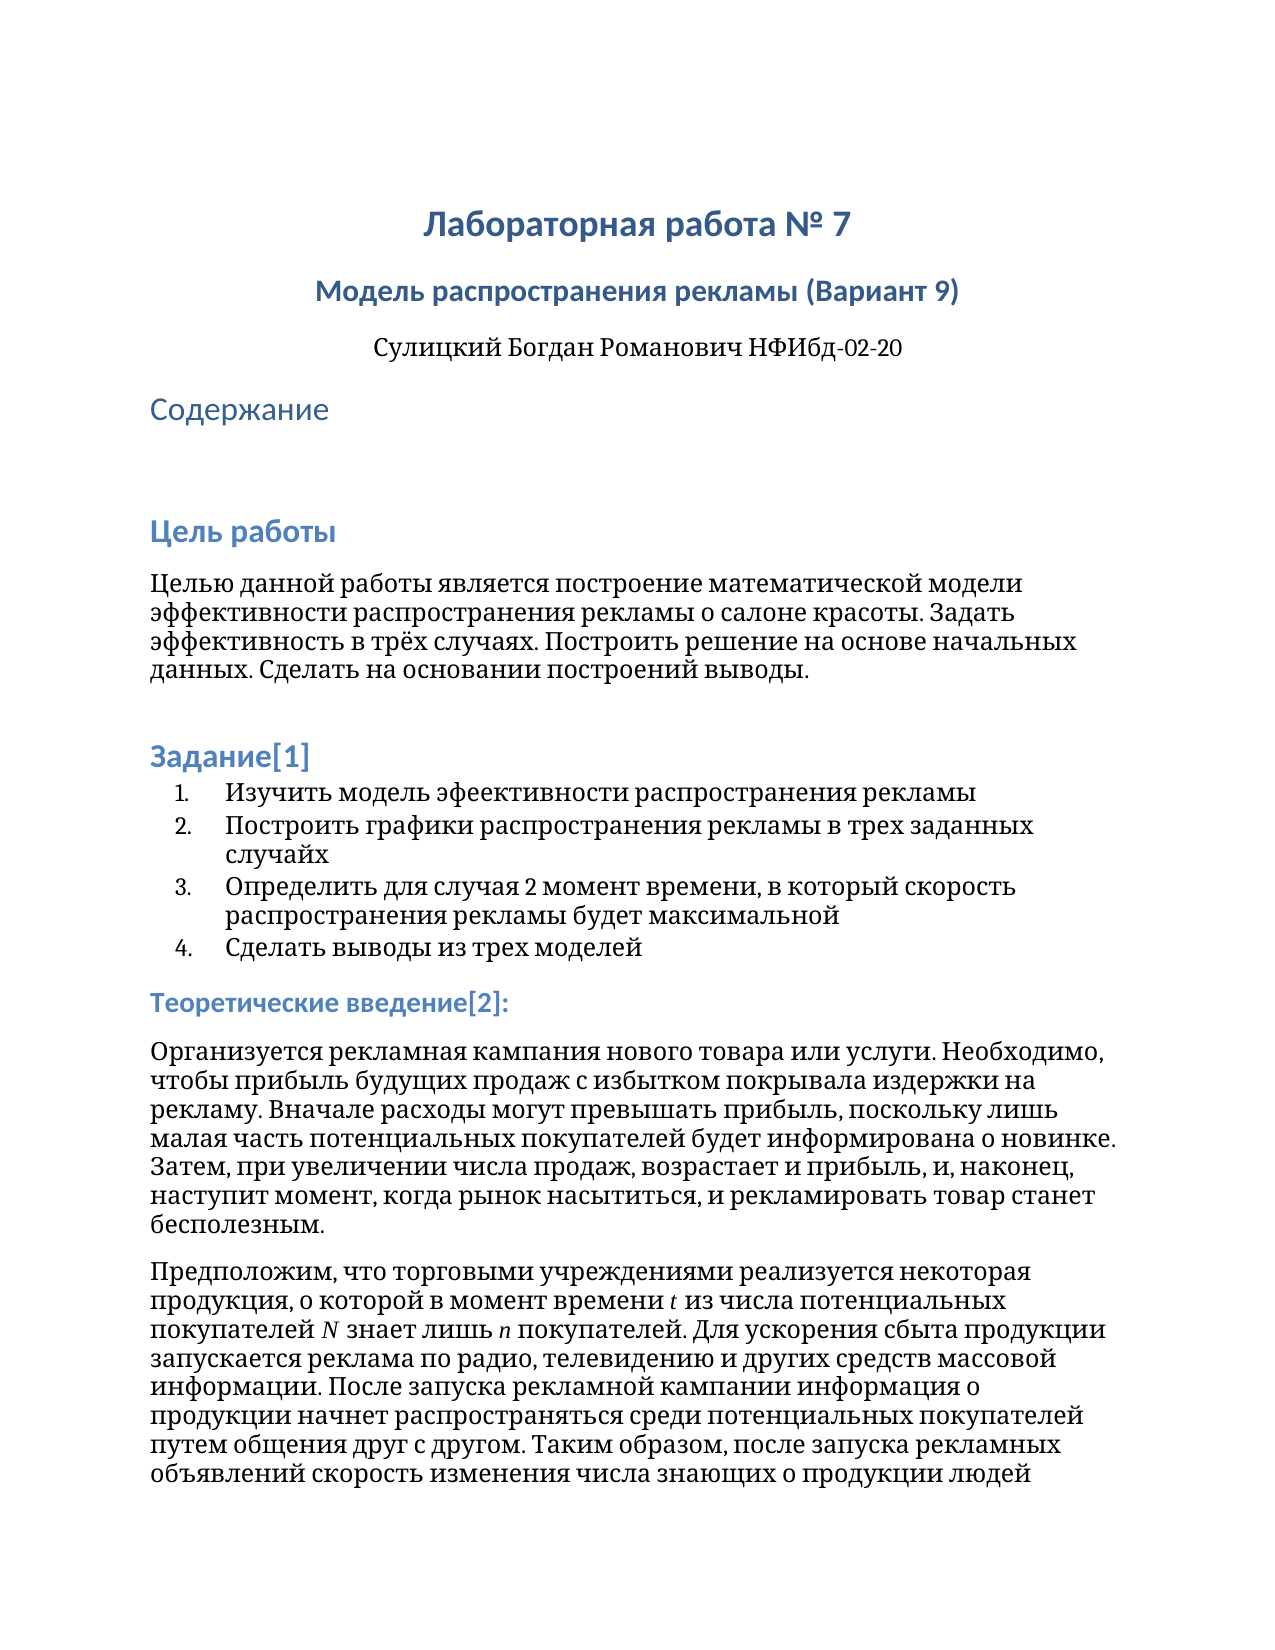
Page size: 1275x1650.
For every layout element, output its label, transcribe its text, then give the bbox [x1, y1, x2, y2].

subtitle Цель работы [150, 510, 1125, 551]
subtitle Задание[1] [150, 735, 1125, 776]
list Определить для случая 2 момент времени, в который скорость распространения рекламы будет максимальной [175, 873, 1125, 931]
subtitle Модель распространения рекламы (Вариант 9) [150, 271, 1125, 309]
title Лабораторная работа № 7 [150, 200, 1125, 246]
text Сулицкий Богдан Романович НФИбд-02-20 [150, 334, 1125, 363]
list Сделать выводы из трех моделей [175, 934, 1125, 963]
list Построить графики распространения рекламы в трех заданных случайх [175, 812, 1125, 869]
text Организуется рекламная кампания нового товара или услуги. Необходимо, чтобы прибыль будущих продаж с избытком покрывала издержки на рекламу. Вначале расходы могут превышать прибыль, поскольку лишь малая часть потенциальных покупателей будет информирована о новинке. Затем, при увеличении числа продаж, возрастает и прибыль, и, наконец, наступит момент, когда рынок насытиться, и рекламировать товар станет бесполезным. [150, 1038, 1125, 1239]
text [150, 1258, 1125, 1488]
list Изучить модель эфеективности распространения рекламы [175, 779, 1125, 808]
subtitle Теоретические введение[2]: [150, 984, 1125, 1019]
text Целью данной работы является построение математической модели эффективности распространения рекламы о салоне красоты. Задать эффективность в трёх случаях. Построить решение на основе начальных данных. Сделать на основании построений выводы. [150, 570, 1125, 685]
